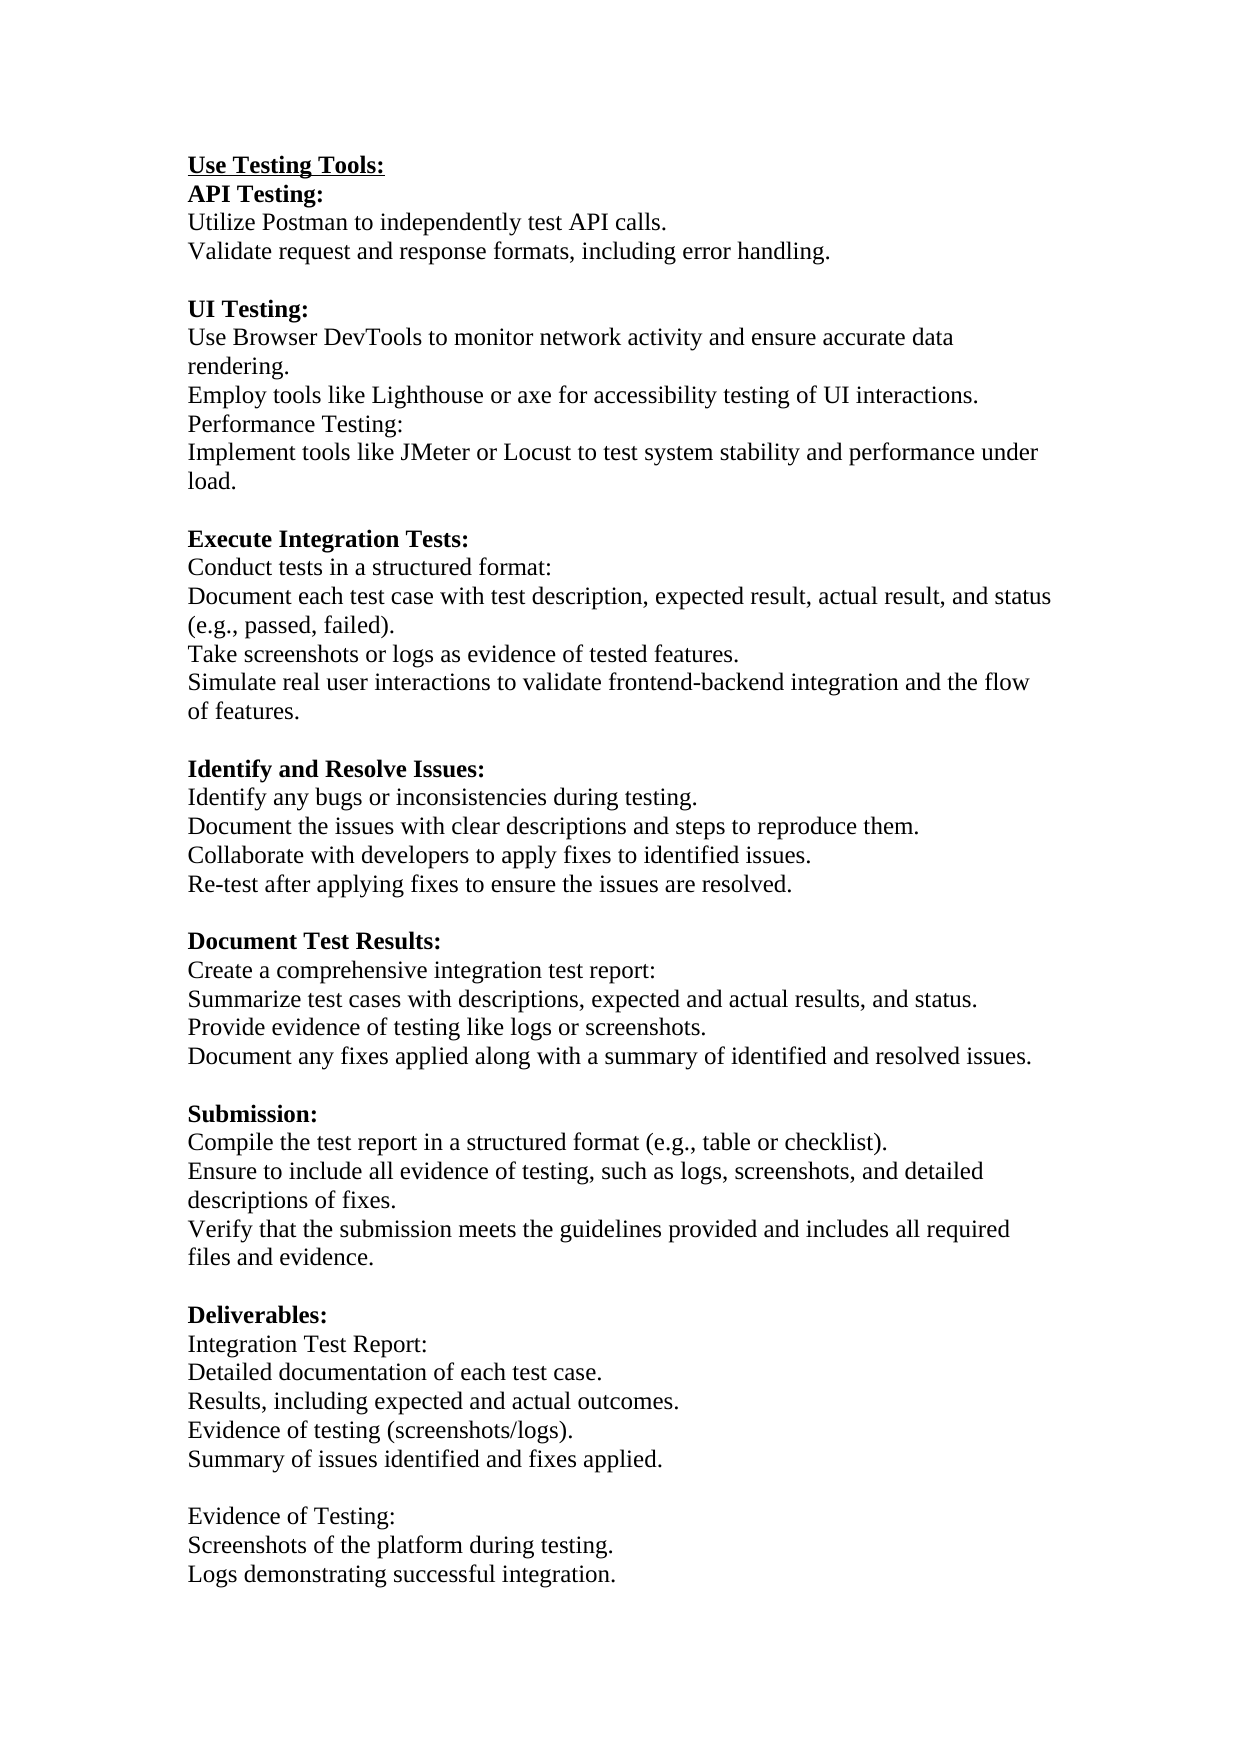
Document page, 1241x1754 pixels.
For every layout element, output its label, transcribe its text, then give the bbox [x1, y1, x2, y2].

text Simulate real user interactions to validate frontend-backend integration and the flow of features. [187, 667, 1053, 725]
text Execute Integration Tests: [187, 524, 1053, 552]
text Compile the test report in a structured format (e.g., table or checklist). [187, 1127, 1053, 1156]
text Document Test Results: [187, 926, 1053, 955]
text Evidence of testing (screenshots/logs). [187, 1415, 1053, 1444]
text Use Testing Tools: [187, 150, 1053, 179]
text Identify any bugs or inconsistencies during testing. [187, 782, 1053, 811]
text Re-test after applying fixes to ensure the issues are resolved. [187, 869, 1053, 897]
text Submission: [187, 1099, 1053, 1127]
text Integration Test Report: [187, 1329, 1053, 1357]
text Deliverables: [187, 1300, 1053, 1329]
text Results, including expected and actual outcomes. [187, 1386, 1053, 1415]
text Evidence of Testing: [187, 1501, 1053, 1530]
text Validate request and response formats, including error handling. [187, 236, 1053, 265]
text Identify and Resolve Issues: [187, 754, 1053, 782]
text Document each test case with test description, expected result, actual result, and status (e.g., passed, failed). [187, 581, 1053, 639]
text Document the issues with clear descriptions and steps to reproduce them. [187, 811, 1053, 840]
text Screenshots of the platform during testing. [187, 1530, 1053, 1559]
text UI Testing: [187, 294, 1053, 322]
text Verify that the submission meets the guidelines provided and includes all required files and evidence. [187, 1214, 1053, 1271]
text Summarize test cases with descriptions, expected and actual results, and status. [187, 984, 1053, 1012]
text Document any fixes applied along with a summary of identified and resolved issues. [187, 1041, 1053, 1070]
text Utilize Postman to independently test API calls. [187, 207, 1053, 236]
text Employ tools like Lighthouse or axe for accessibility testing of UI interactions. [187, 380, 1053, 409]
text Implement tools like JMeter or Locust to test system stability and performance under load. [187, 437, 1053, 495]
text Summary of issues identified and fixes applied. [187, 1444, 1053, 1472]
text Use Browser DevTools to monitor network activity and ensure accurate data rendering. [187, 322, 1053, 380]
text API Testing: [187, 179, 1053, 207]
text Conduct tests in a structured format: [187, 552, 1053, 581]
text Create a comprehensive integration test report: [187, 955, 1053, 984]
text Performance Testing: [187, 409, 1053, 437]
text Detailed documentation of each test case. [187, 1357, 1053, 1386]
text Take screenshots or logs as evidence of tested features. [187, 639, 1053, 667]
text Logs demonstrating successful integration. [187, 1559, 1053, 1587]
text Ensure to include all evidence of testing, such as logs, screenshots, and detailed descriptions of fixes. [187, 1156, 1053, 1214]
text Provide evidence of testing like logs or screenshots. [187, 1012, 1053, 1041]
text Collaborate with developers to apply fixes to identified issues. [187, 840, 1053, 869]
